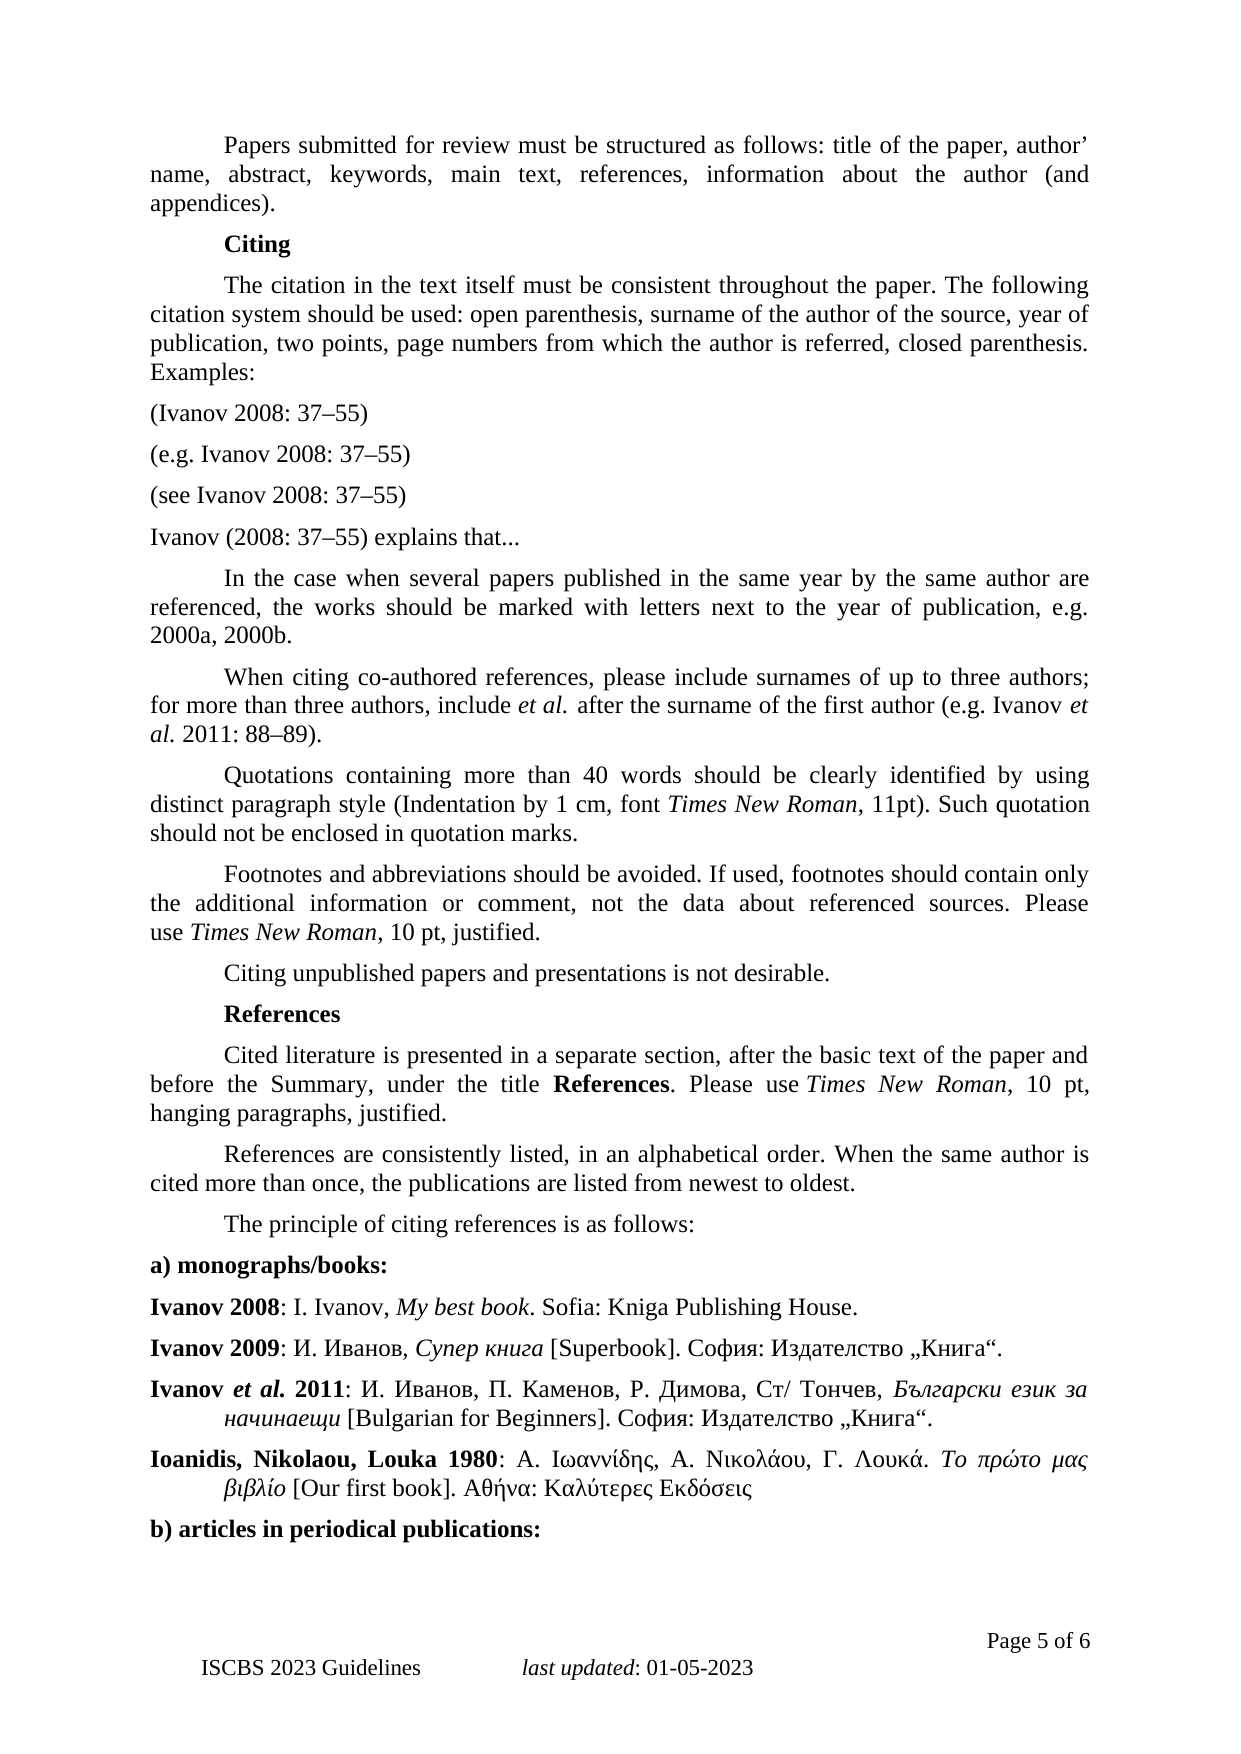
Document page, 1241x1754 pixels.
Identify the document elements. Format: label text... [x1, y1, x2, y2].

text Citing [150, 229, 1090, 258]
text (see Ivanov 2008: 37–55) [150, 481, 1090, 509]
text (e.g. Ivanov 2008: 37–55) [150, 439, 1090, 468]
text Ivanov 2008: I. Ivanov, My best book. Sofia: Kniga Publishing House. [150, 1292, 1090, 1321]
text References [150, 999, 1090, 1028]
text The citation in the text itself must be consistent throughout the paper. The following citation system should be used: open parenthesis, surname of the author of the source, year of publication, two points, page numbers from which the author is referred, closed parenthesis. Examples: [150, 271, 1090, 386]
text Ivanov 2009: И. Иванов, Супер книга [Superbook]. София: Издателство „Книга“. [150, 1333, 1090, 1362]
text Ivanov et al. 2011: И. Иванов, П. Каменов, Р. Димова, Ст/ Тончев, Български език за начинаещи [Bulgarian for Beginners]. София: Издателство „Книга“. [150, 1374, 1090, 1432]
text Quotations containing more than 40 words should be clearly identified by using distinct paragraph style (Indentation by 1 cm, font Times New Roman, 11pt). Such quotation should not be enclosed in quotation marks. [150, 761, 1090, 847]
text In the case when several papers published in the same year by the same author are referenced, the works should be marked with letters next to the year of publication, e.g. 2000a, 2000b. [150, 563, 1090, 649]
text Ivanov (2008: 37–55) explains that... [150, 522, 1090, 551]
text The principle of citing references is as follows: [150, 1209, 1090, 1238]
text а) monographs/books: [150, 1251, 1090, 1279]
text Citing unpublished papers and presentations is not desirable. [150, 958, 1090, 987]
text References are consistently listed, in an alphabetical order. When the same author is cited more than once, the publications are listed from newest to oldest. [150, 1139, 1090, 1197]
text (Ivanov 2008: 37–55) [150, 398, 1090, 427]
text When citing co-authored references, please include surnames of up to three authors; for more than three authors, include et al. after the surname of the first author (e.g. Ivanov et al. 2011: 88–89). [150, 662, 1090, 748]
text Ioanidis, Nikolaou, Louka 1980: Α. Ιωαννίδης, Α. Νικολάου, Γ. Λουκά. Το πρώτο μας βιβλίο [Our first book]. Αθήνα: Καλύτερες Εκδόσεις [150, 1444, 1090, 1502]
text Cited literature is presented in a separate section, after the basic text of the paper and before the Summary, under the title References. Please use Times New Roman, 10 pt, hanging paragraphs, justified. [150, 1041, 1090, 1127]
text Papers submitted for review must be structured as follows: title of the paper, author’ name, abstract, keywords, main text, references, information about the author (and appendices). [150, 131, 1090, 217]
text Footnotes and abbreviations should be avoided. If used, footnotes should contain only the additional information or comment, not the data about referenced sources. Please use Times New Roman, 10 pt, justified. [150, 859, 1090, 946]
text b) articles in periodical publications: [150, 1514, 1090, 1543]
